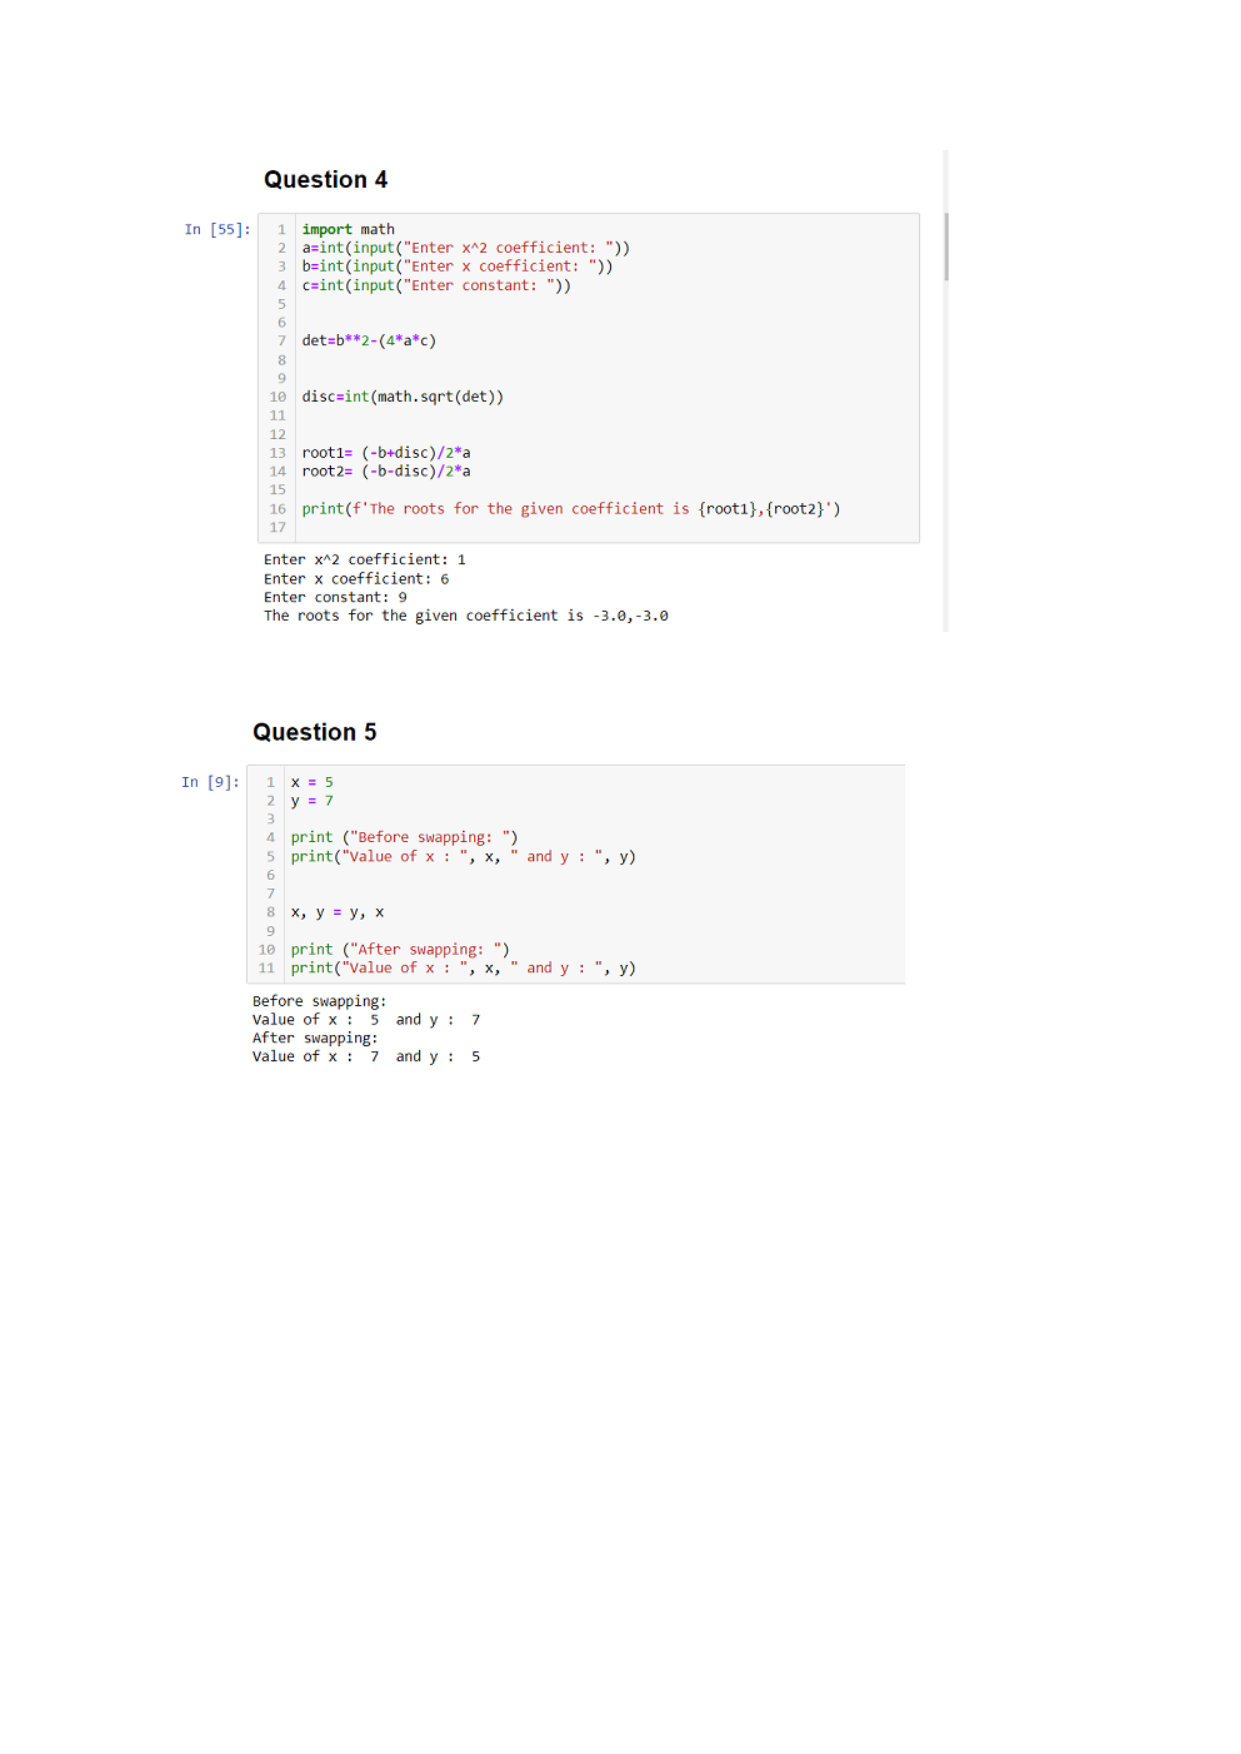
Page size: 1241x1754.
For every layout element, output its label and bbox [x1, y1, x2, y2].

picture [150, 150, 949, 632]
picture [150, 697, 906, 1074]
